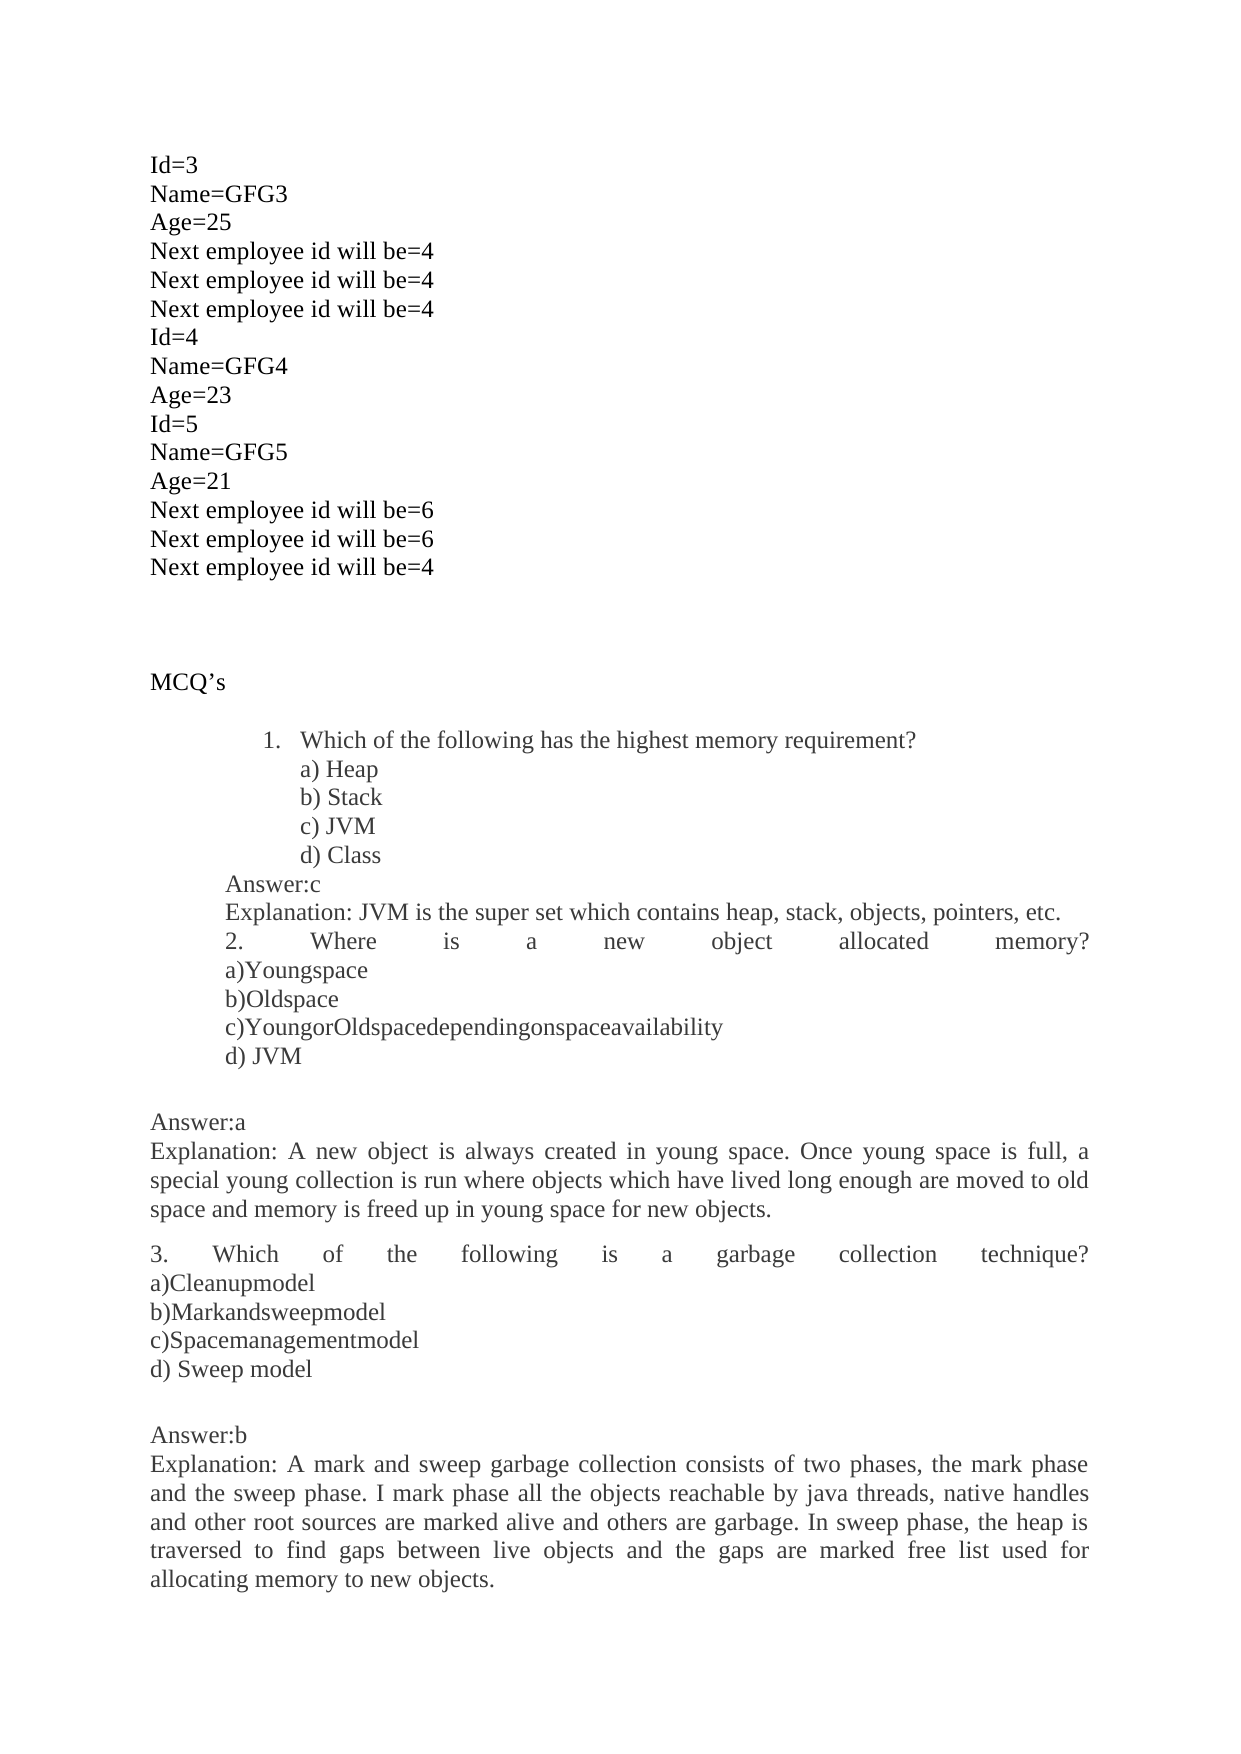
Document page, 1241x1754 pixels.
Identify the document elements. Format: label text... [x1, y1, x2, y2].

text Next employee id will be=4 [150, 265, 1090, 294]
text Answer:b Explanation: A mark and sweep garbage collection consists of two phases, the mark phase and the sweep phase. I mark phase all the objects reachable by java threads, native handles and other root sources are marked alive and others are garbage. In sweep phase, the heap is traversed to find gaps between live objects and the gaps are marked free list used for allocating memory to new objects. [150, 1420, 1090, 1593]
text Id=3 [150, 150, 1090, 179]
text Answer:a Explanation: A new object is always created in young space. Once young space is full, a special young collection is run where objects which have lived long enough are moved to old space and memory is freed up in young space for new objects. [150, 1107, 1090, 1222]
list 2. Where is a new object allocated memory? a)Youngspace b)Oldspace c)YoungorOldspacedependingonspaceavailability d) JVM [225, 926, 1090, 1070]
text Next employee id will be=6 [150, 524, 1090, 552]
text Next employee id will be=4 [150, 236, 1090, 265]
text 3. Which of the following is a garbage collection technique? a)Cleanupmodel b)Markandsweepmodel c)Spacemanagementmodel d) Sweep model [150, 1239, 1090, 1383]
text Age=21 [150, 466, 1090, 495]
text Id=5 [150, 409, 1090, 437]
text Next employee id will be=6 [150, 495, 1090, 524]
text Name=GFG3 [150, 179, 1090, 207]
list Answer:c Explanation: JVM is the super set which contains heap, stack, objects, pointers, etc. [225, 869, 1090, 926]
text Age=25 [150, 207, 1090, 236]
text Name=GFG5 [150, 437, 1090, 466]
list Which of the following has the highest memory requirement? a) Heap b) Stack c) JVM d) Class [262, 725, 1090, 869]
text Age=23 [150, 380, 1090, 409]
text MCQ’s [150, 667, 1090, 696]
text Next employee id will be=4 [150, 552, 1090, 581]
text Next employee id will be=4 [150, 294, 1090, 322]
text Name=GFG4 [150, 351, 1090, 380]
text Id=4 [150, 322, 1090, 351]
